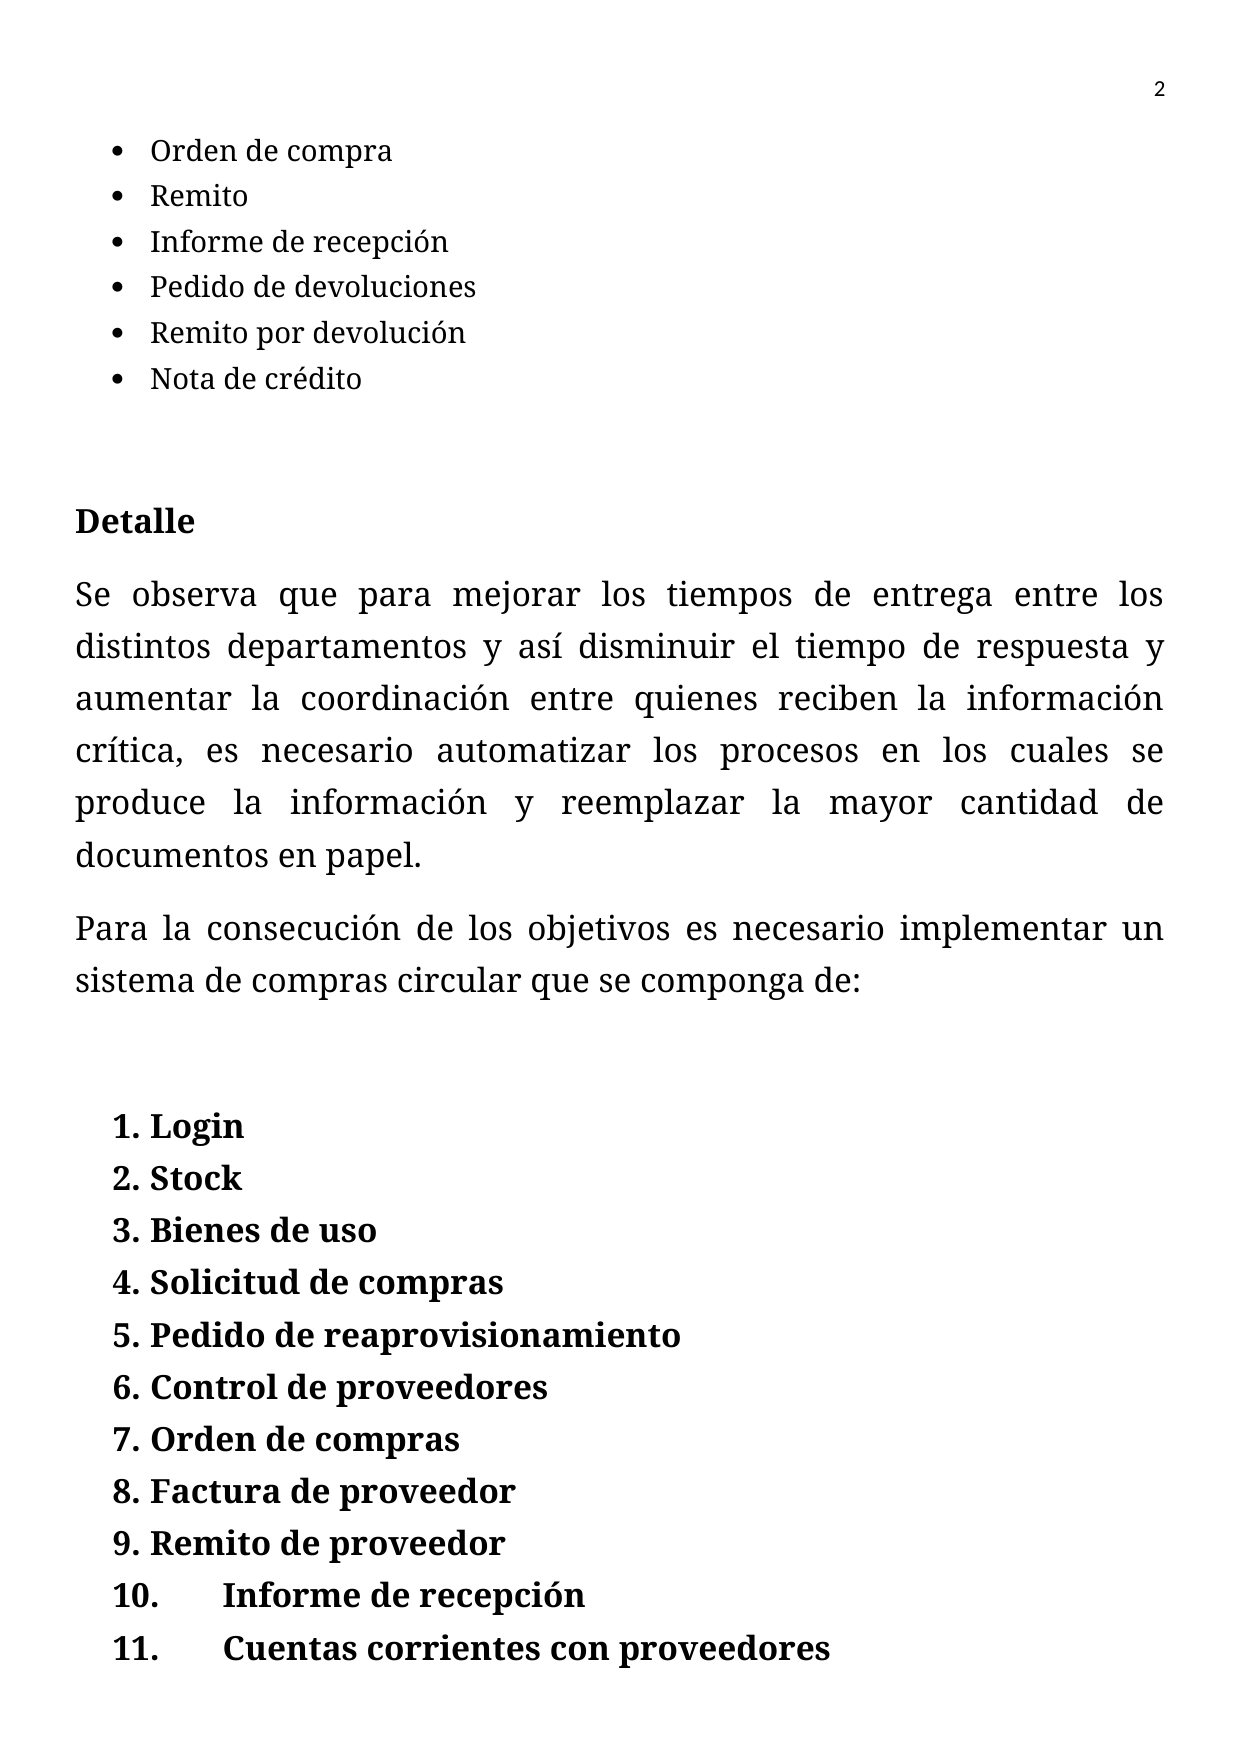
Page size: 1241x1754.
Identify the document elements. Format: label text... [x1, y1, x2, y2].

list Bienes de uso [112, 1207, 1165, 1252]
list Pedido de devoluciones [112, 267, 1165, 306]
list Login [112, 1103, 1165, 1148]
list Factura de proveedor [112, 1468, 1165, 1513]
list Remito de proveedor [112, 1520, 1165, 1566]
text Se observa que para mejorar los tiempos de entrega entre los distintos departamentos y así disminuir el tiempo de respuesta y aumentar la coordinación entre quienes reciben la información crítica, es necesario automatizar los procesos en los cuales se produce la información y reemplazar la mayor cantidad de documentos en papel. [75, 570, 1165, 877]
list Remito por devolución [112, 312, 1165, 352]
list Control de proveedores [112, 1363, 1165, 1409]
list Orden de compra [112, 130, 1165, 169]
text Detalle [75, 497, 1165, 543]
list Informe de recepción [112, 221, 1165, 261]
list Informe de recepción [112, 1572, 1165, 1618]
list Solicitud de compras [112, 1259, 1165, 1304]
text Para la consecución de los objetivos es necesario implementar un sistema de compras circular que se componga de: [75, 904, 1165, 1002]
list Cuentas corrientes con proveedores [112, 1624, 1165, 1670]
list Orden de compras [112, 1416, 1165, 1461]
list Pedido de reaprovisionamiento [112, 1311, 1165, 1357]
list Stock [112, 1155, 1165, 1200]
list Nota de crédito [112, 358, 1165, 398]
list Remito [112, 175, 1165, 215]
